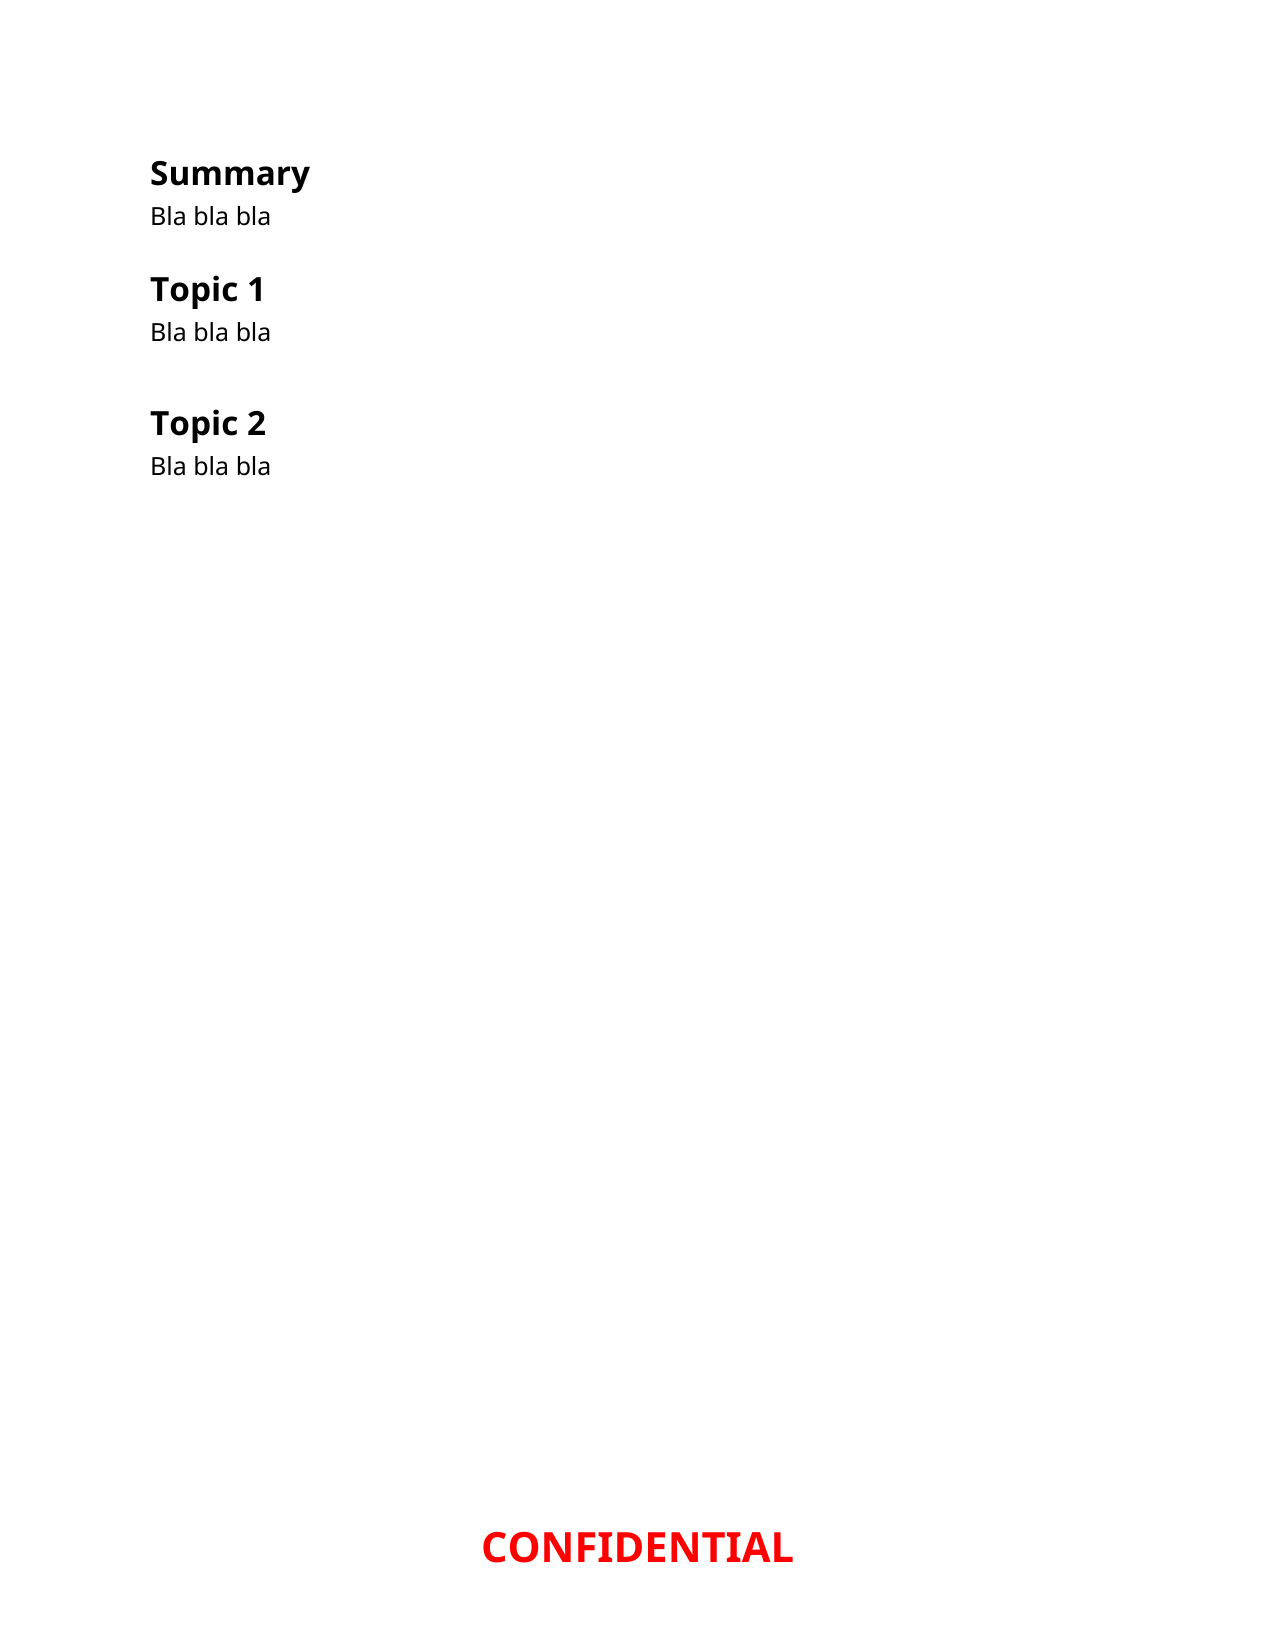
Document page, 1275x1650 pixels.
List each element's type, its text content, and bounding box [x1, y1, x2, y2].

text Bla bla bla [150, 314, 1125, 348]
text Summary [150, 150, 1125, 195]
text Bla bla bla [150, 449, 1125, 483]
text Bla bla bla [150, 199, 1125, 263]
text Topic 1 [150, 265, 1125, 311]
text Topic 2 [150, 400, 1125, 446]
